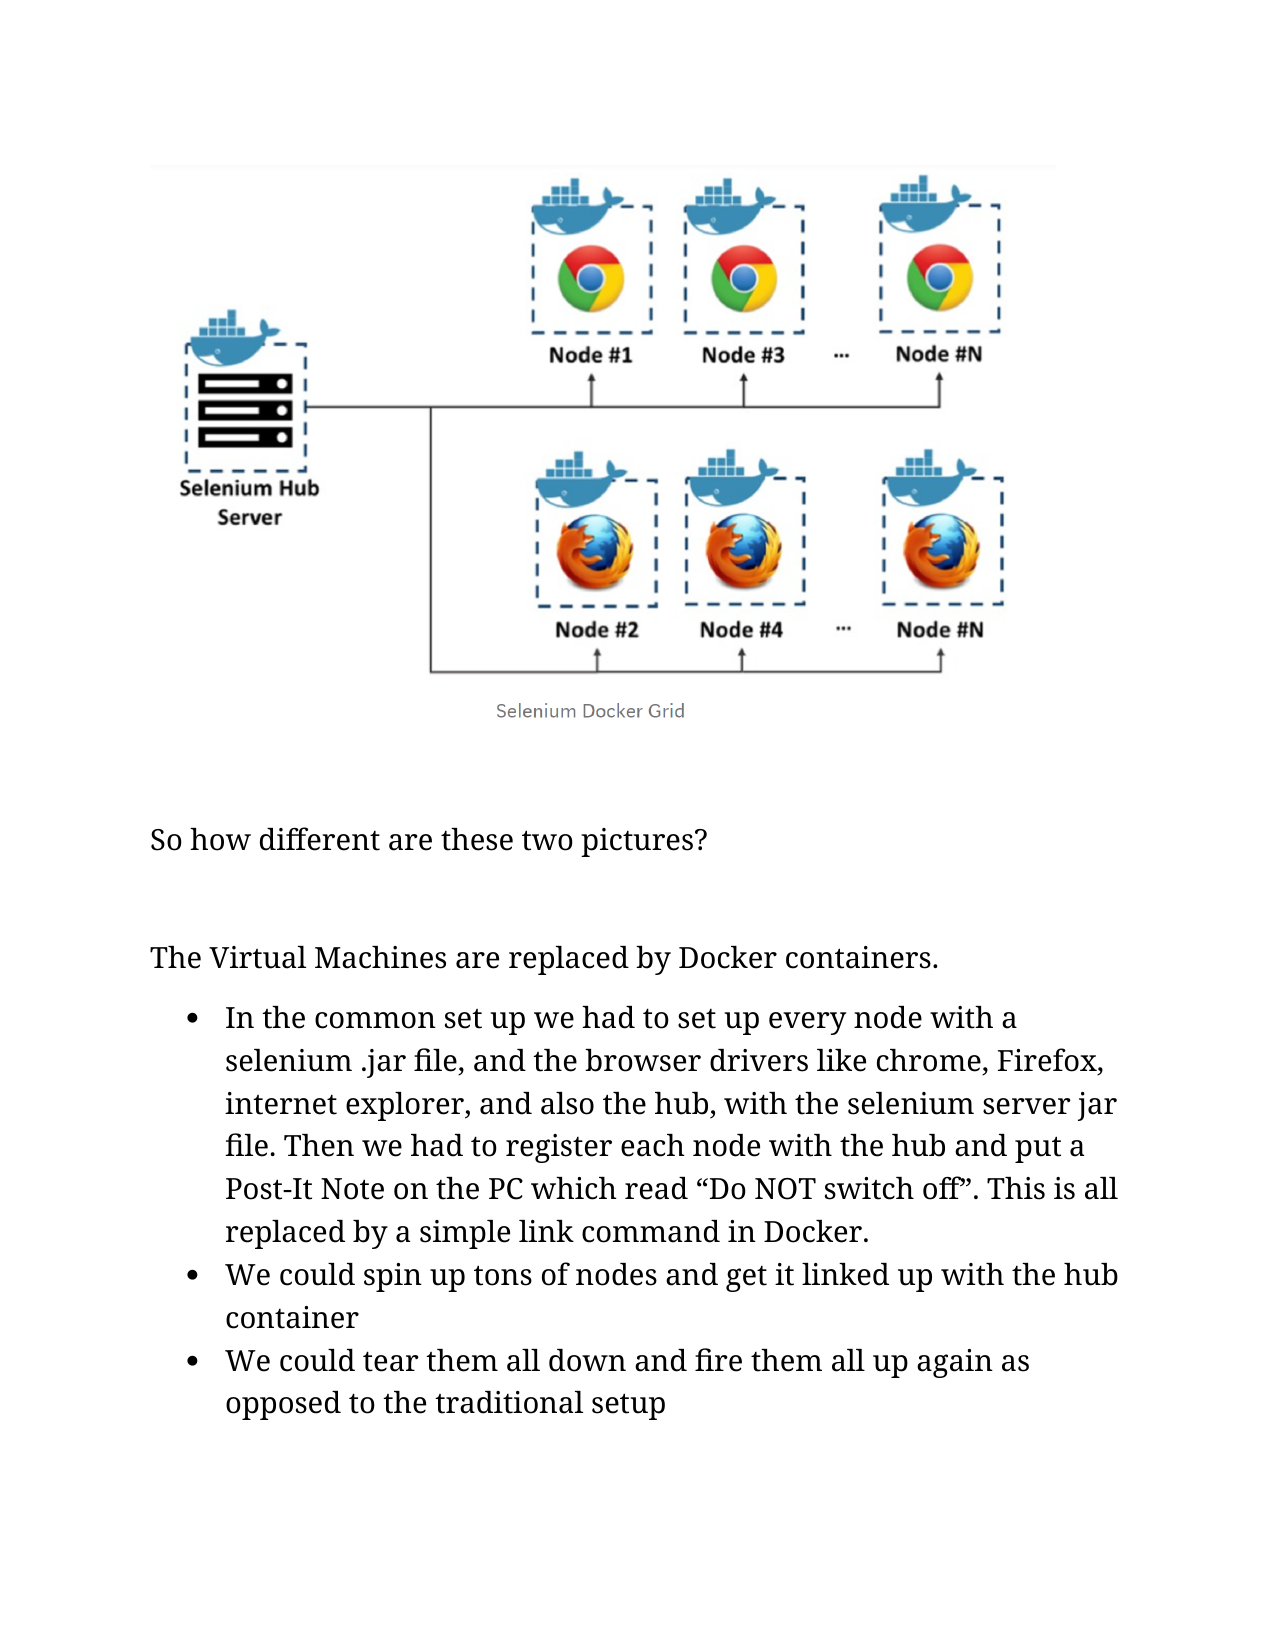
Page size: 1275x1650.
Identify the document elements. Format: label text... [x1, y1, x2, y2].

picture [150, 150, 1125, 741]
list We could tear them all down and fire them all up again as opposed to the traditional setup [187, 1340, 1125, 1422]
text The Virtual Machines are replaced by Docker containers. [150, 938, 1125, 977]
text So how different are these two pictures? [150, 819, 1125, 858]
list In the common set up we had to set up every node with a selenium .jar file, and the browser drivers like chrome, Firefox, internet explorer, and also the hub, with the selenium server jar file. Then we had to register each node with the hub and put a Post-It Note on the PC which read “Do NOT switch off”. This is all replaced by a simple link command in Docker. [187, 997, 1125, 1251]
list We could spin up tons of nodes and get it linked up with the hub container [187, 1254, 1125, 1337]
